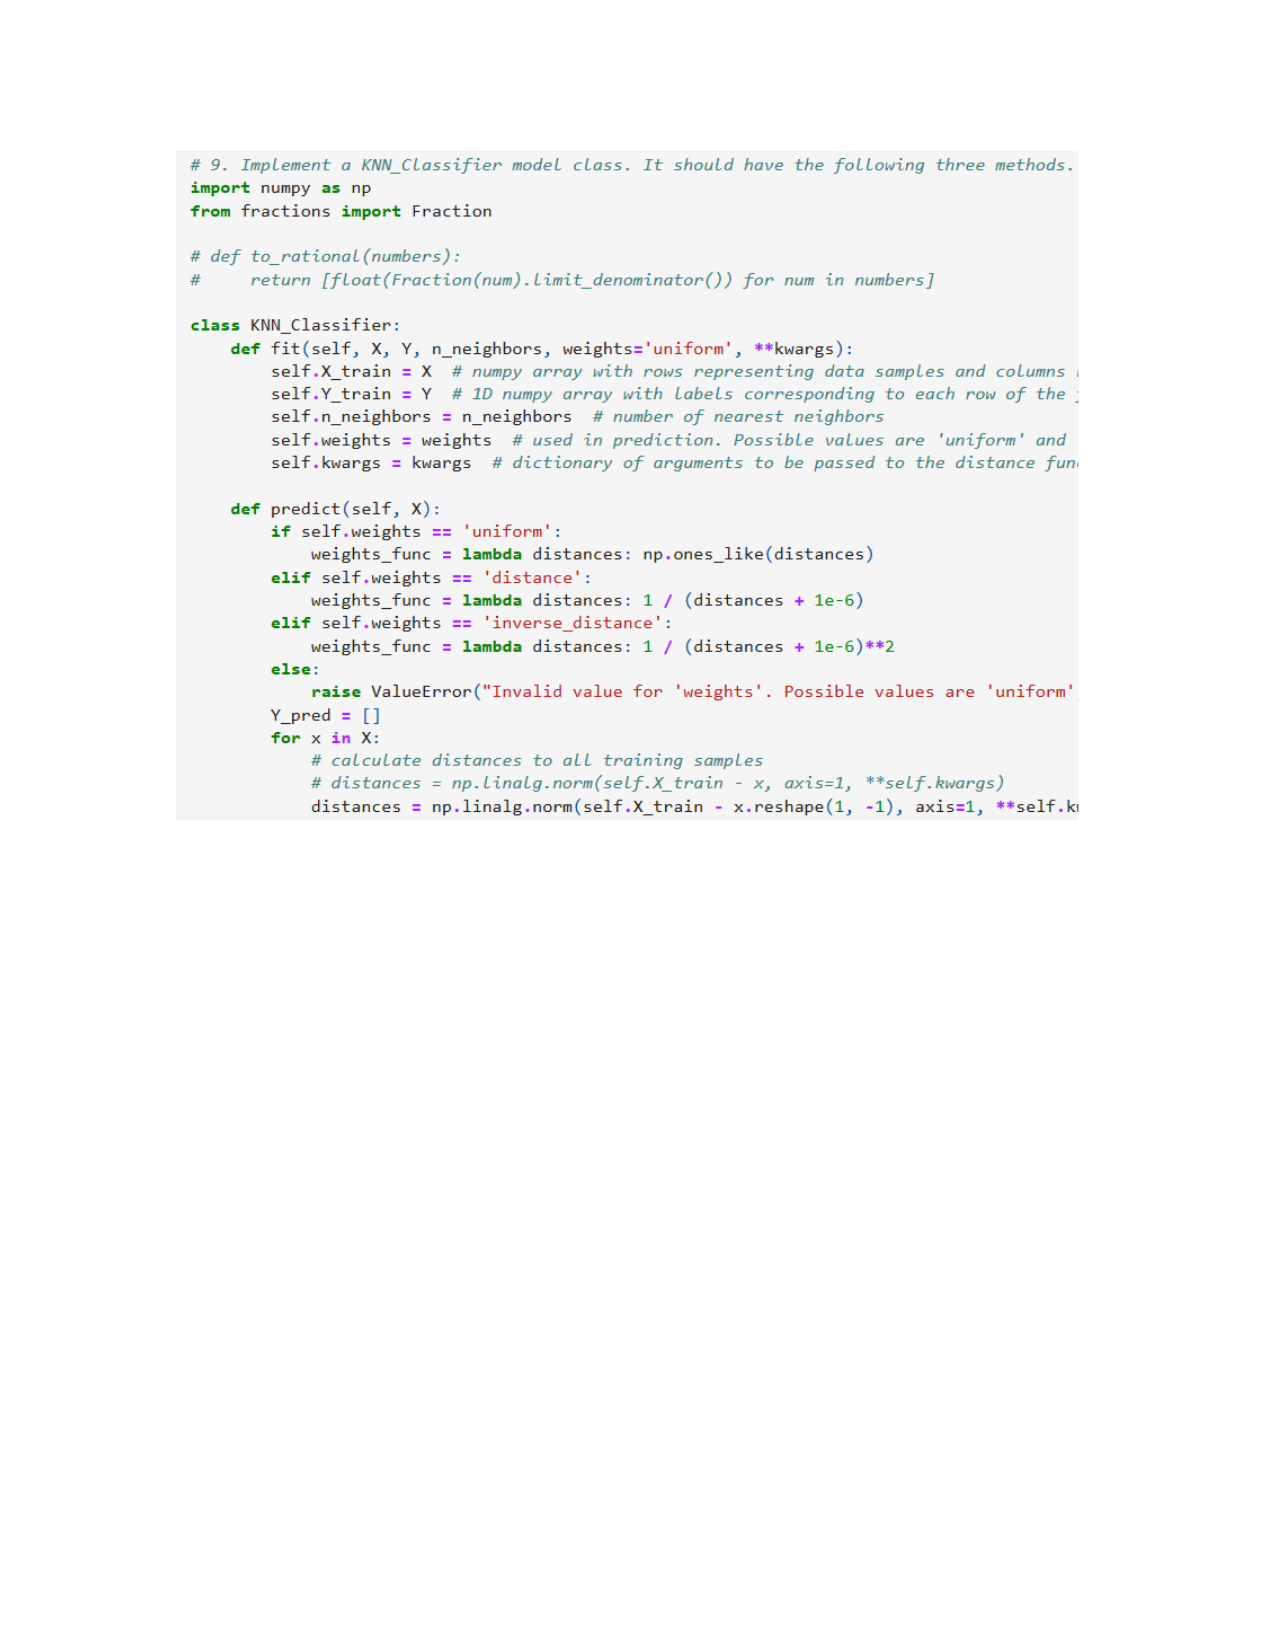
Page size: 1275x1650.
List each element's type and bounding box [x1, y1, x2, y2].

picture [175, 150, 1100, 820]
